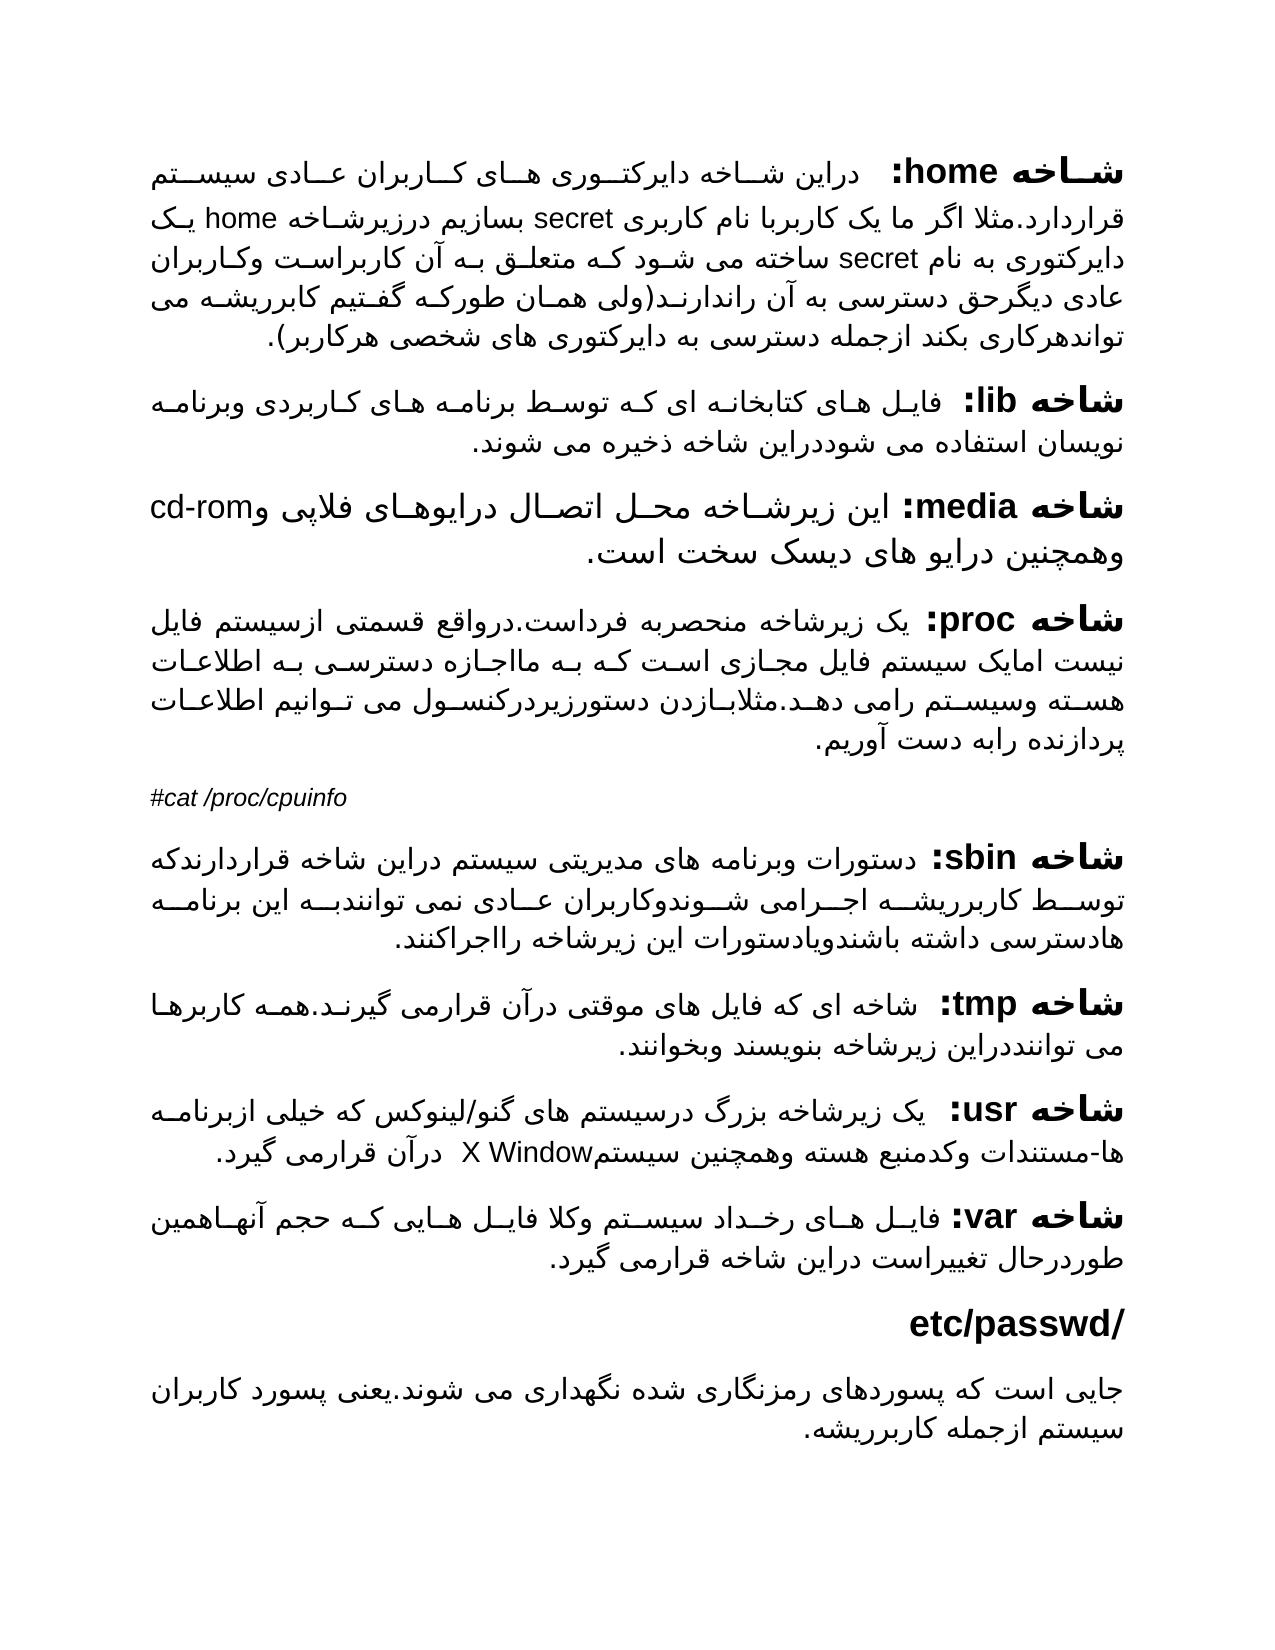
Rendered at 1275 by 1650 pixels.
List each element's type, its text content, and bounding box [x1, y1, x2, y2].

text شاخه home: دراین شاخه دایرکتوری های کاربران عادی سیستم قراردارد.مثلا اگر ما یک کاربربا نام کاربری secret بسازیم درزیرشاخه home یک دایرکتوری به نام secret ساخته می شود که متعلق به آن کاربراست وکاربران عادی دیگرحق دسترسی به آن راندارند(ولی همان طورکه گفتیم کابرریشه می تواندهرکاری بکند ازجمله دسترسی به دایرکتوری های شخصی هرکاربر). [150, 150, 1125, 353]
text شاخه sbin: دستورات وبرنامه های مدیریتی سیستم دراین شاخه قراردارندکه توسط کاربرریشه اجرامی شوندوکاربران عادی نمی توانندبه این برنامه هادسترسی داشته باشندویادستورات این زیرشاخه رااجراکنند. [150, 836, 1125, 956]
text شاخه media: این زیرشاخه محل اتصال درایوهای فلاپی وcd-rom وهمچنین درایو های دیسک سخت است. [150, 486, 1125, 572]
text شاخه tmp: شاخه ای که فایل های موقتی درآن قرارمی گیرند.همه کاربرها می تواننددراین زیرشاخه بنویسند وبخوانند. [150, 982, 1125, 1062]
text #cat /proc/cpuinfo [150, 782, 1125, 811]
text شاخه proc: یک زیرشاخه منحصربه فرداست.درواقع قسمتی ازسیستم فایل نیست امایک سیستم فایل مجازی است که به مااجازه دسترسی به اطلاعات هسته وسیستم رامی دهد.مثلابازدن دستورزیردرکنسول می توانیم اطلاعات پردازنده رابه دست آوریم. [150, 598, 1125, 757]
text /etc/passwd [150, 1301, 1125, 1345]
text جایی است که پسوردهای رمزنگاری شده نگهداری می شوند.یعنی پسورد کاربران سیستم ازجمله کاربرریشه. [150, 1373, 1125, 1446]
text شاخه var: فایل های رخداد سیستم وکلا فایل هایی که حجم آنهاهمین طوردرحال تغییراست دراین شاخه قرارمی گیرد. [150, 1195, 1125, 1275]
text شاخه lib: فایل های کتابخانه ای که توسط برنامه های کاربردی وبرنامه نویسان استفاده می شوددراین شاخه ذخیره می شوند. [150, 379, 1125, 460]
text شاخه usr: یک زیرشاخه بزرگ درسیستم های گنو/لینوکس که خیلی ازبرنامه ها-مستندات وکدمنبع هسته وهمچنین سیستمX Window درآن قرارمی گیرد. [150, 1088, 1125, 1169]
